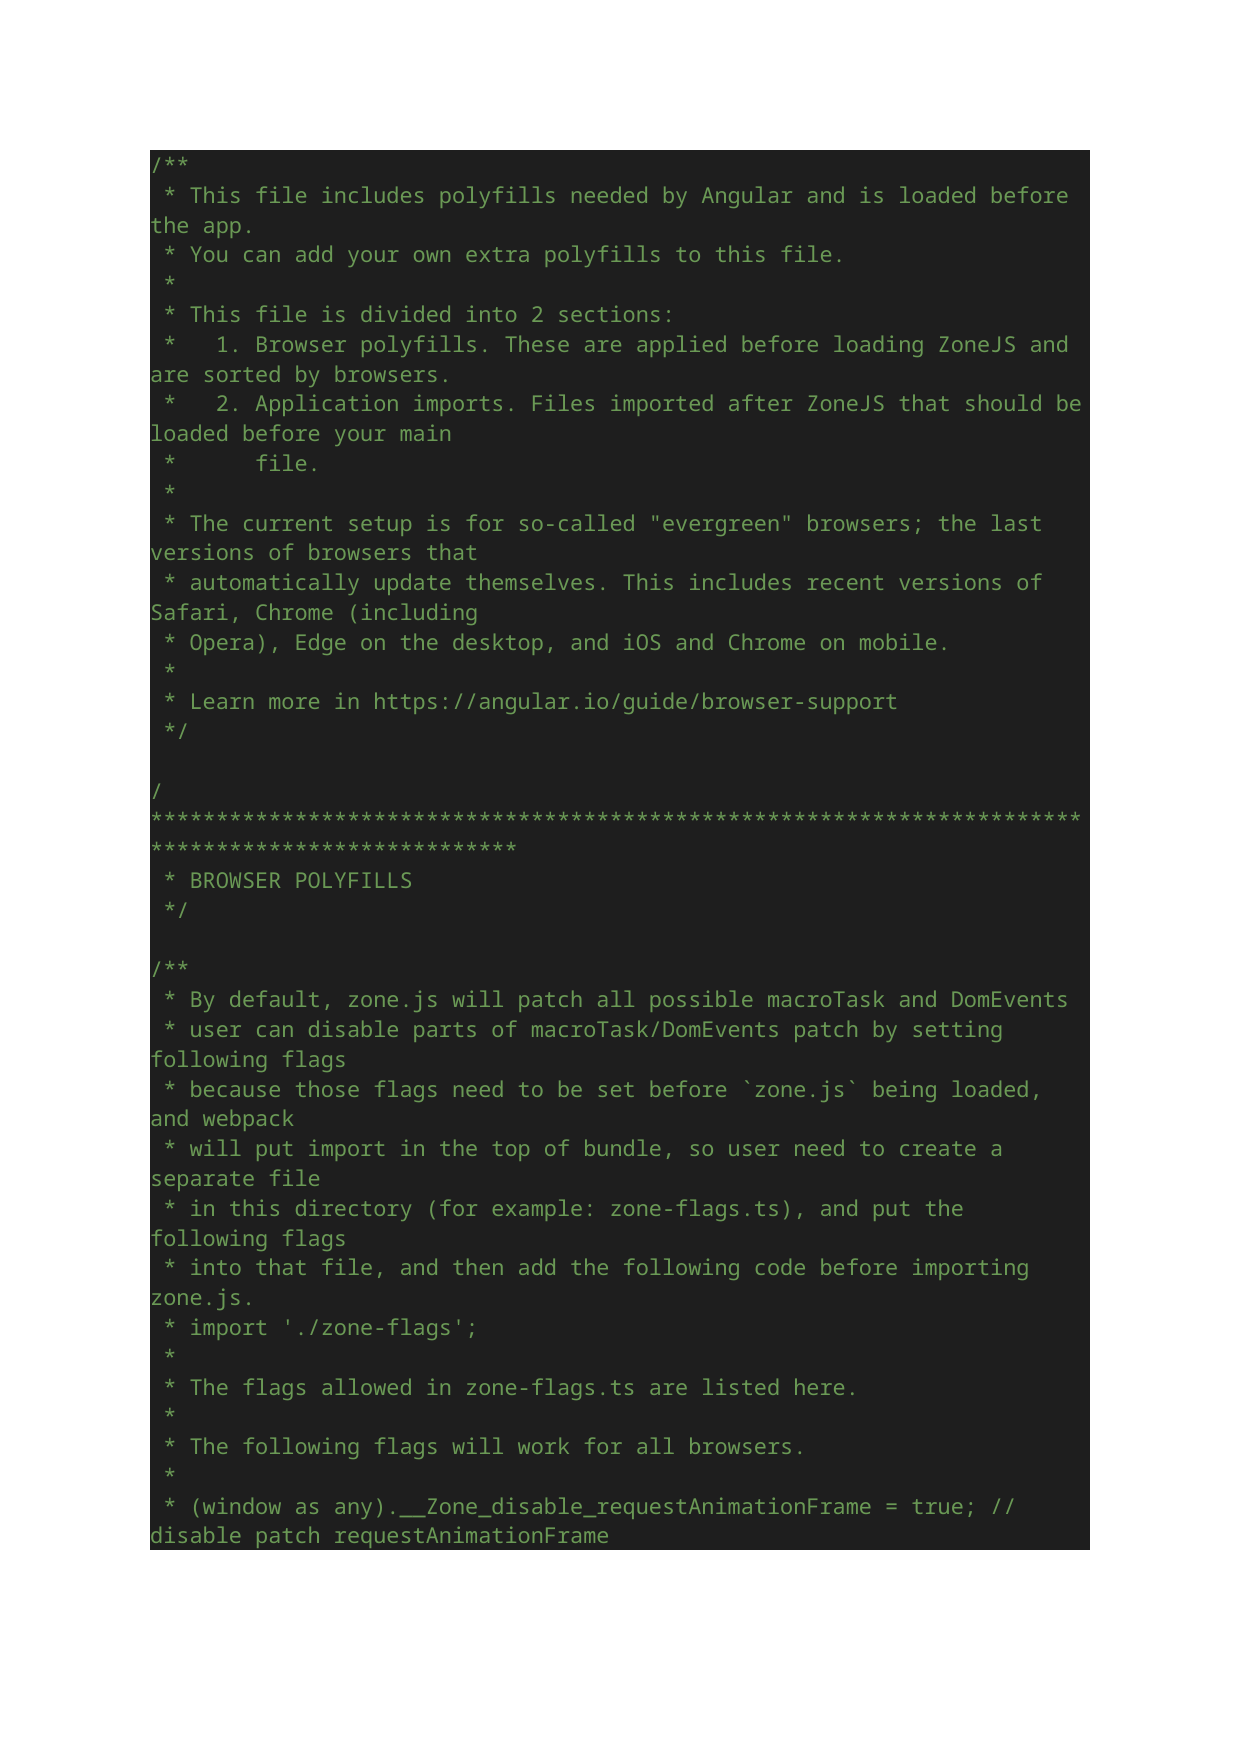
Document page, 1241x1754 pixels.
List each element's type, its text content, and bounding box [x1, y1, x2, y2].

text */ [150, 895, 1090, 924]
text * The following flags will work for all browsers. [150, 1431, 1090, 1461]
text * [150, 1401, 1090, 1431]
text * The flags allowed in zone-flags.ts are listed here. [150, 1371, 1090, 1401]
text * The current setup is for so-called "evergreen" browsers; the last versions of browsers that [150, 507, 1090, 567]
text * into that file, and then add the following code before importing zone.js. [150, 1252, 1090, 1312]
text * in this directory (for example: zone-flags.ts), and put the following flags [150, 1193, 1090, 1252]
text * This file includes polyfills needed by Angular and is loaded before the app. [150, 180, 1090, 239]
text * Learn more in https://angular.io/guide/browser-support [150, 686, 1090, 716]
text /** [150, 150, 1090, 180]
text * automatically update themselves. This includes recent versions of Safari, Chrome (including [150, 567, 1090, 627]
text /*************************************************************************************************** [150, 776, 1090, 865]
text * [150, 656, 1090, 686]
text * [150, 478, 1090, 507]
text * user can disable parts of macroTask/DomEvents patch by setting following flags [150, 1014, 1090, 1073]
text */ [150, 716, 1090, 746]
text * Opera), Edge on the desktop, and iOS and Chrome on mobile. [150, 627, 1090, 656]
text * will put import in the top of bundle, so user need to create a separate file [150, 1133, 1090, 1193]
text * [150, 1461, 1090, 1491]
text * (window as any).__Zone_disable_requestAnimationFrame = true; // disable patch requestAnimationFrame [150, 1491, 1090, 1550]
text * This file is divided into 2 sections: [150, 299, 1090, 329]
text * file. [150, 448, 1090, 478]
text * You can add your own extra polyfills to this file. [150, 239, 1090, 269]
text * 2. Application imports. Files imported after ZoneJS that should be loaded before your main [150, 388, 1090, 448]
text * because those flags need to be set before `zone.js` being loaded, and webpack [150, 1073, 1090, 1133]
text * [150, 269, 1090, 299]
text /** [150, 954, 1090, 984]
text * By default, zone.js will patch all possible macroTask and DomEvents [150, 984, 1090, 1014]
text * BROWSER POLYFILLS [150, 865, 1090, 895]
text * [150, 1342, 1090, 1371]
text * 1. Browser polyfills. These are applied before loading ZoneJS and are sorted by browsers. [150, 329, 1090, 388]
text * import './zone-flags'; [150, 1312, 1090, 1342]
